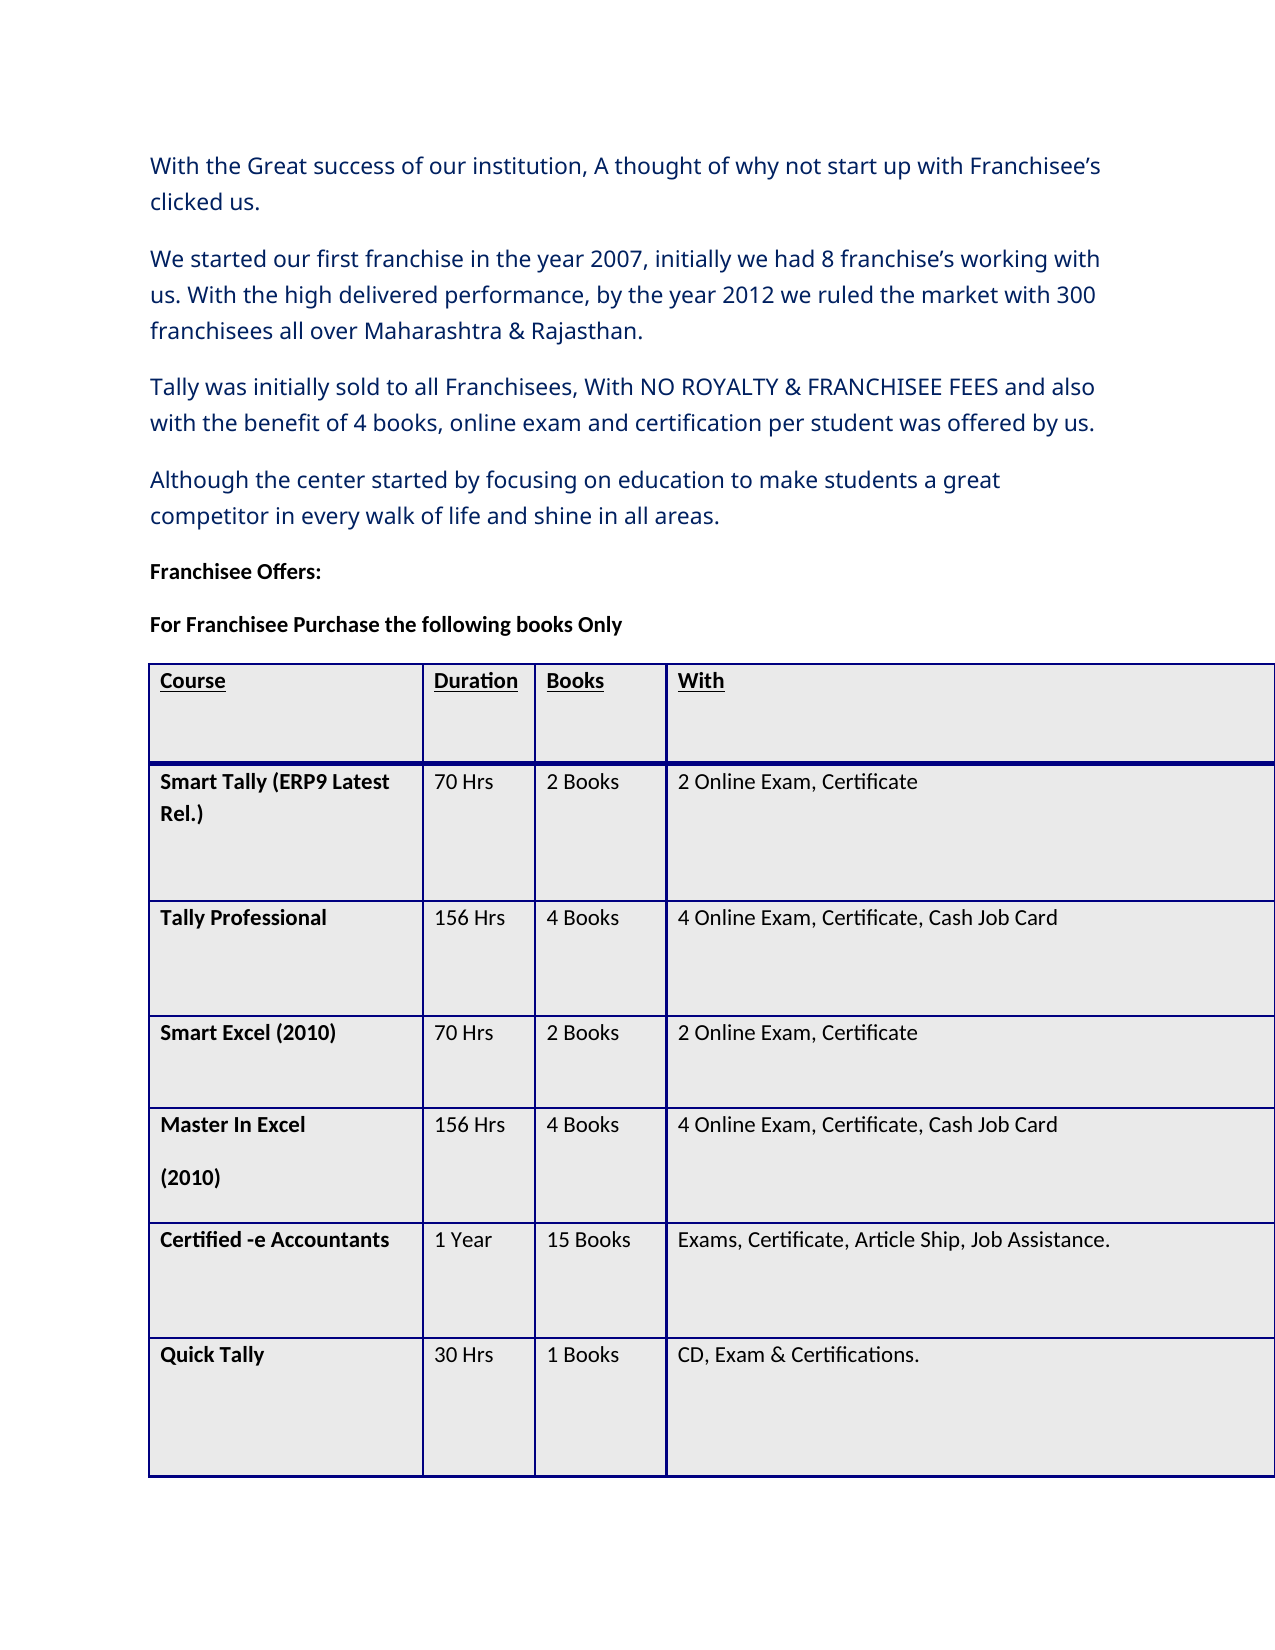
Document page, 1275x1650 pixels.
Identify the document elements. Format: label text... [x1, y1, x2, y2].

table_cell 156 Hrs [424, 902, 534, 1015]
table_cell 1 Year [424, 1224, 534, 1337]
text We started our first franchise in the year 2007, initially we had 8 franchise’s working with us. With the high delivered performance, by the year 2012 we ruled the market with 300 franchisees all over Maharashtra & Rajasthan. [150, 243, 1125, 346]
text With the Great success of our institution, A thought of why not start up with Franchisee’s clicked us. [150, 150, 1125, 217]
text Although the center started by focusing on education to make students a great competitor in every walk of life and shine in all areas. [150, 464, 1125, 531]
table_header Books [536, 665, 665, 761]
table_cell Smart Tally (ERP9 Latest Rel.) [150, 766, 422, 900]
table_cell 2 Books [536, 1017, 665, 1107]
text Tally was initially sold to all Franchisees, With NO ROYALTY & FRANCHISEE FEES and also with the benefit of 4 books, online exam and certification per student was offered by us. [150, 371, 1125, 438]
table_cell 15 Books [536, 1224, 665, 1337]
table_cell 4 Books [536, 1109, 665, 1222]
table_header Course [150, 665, 422, 761]
text For Franchisee Purchase the following books Only [150, 610, 1125, 638]
table_cell 2 Online Exam, Certificate [668, 1017, 1274, 1107]
table_cell Master In Excel (2010) [150, 1109, 422, 1222]
table_cell 4 Online Exam, Certificate, Cash Job Card [668, 1109, 1274, 1222]
table_cell 70 Hrs [424, 766, 534, 900]
table_cell Certified -e Accountants [150, 1224, 422, 1337]
table_cell 4 Online Exam, Certificate, Cash Job Card [668, 902, 1274, 1015]
table_cell Tally Professional [150, 902, 422, 1015]
table_cell 156 Hrs [424, 1109, 534, 1222]
table_cell Quick Tally [150, 1339, 422, 1475]
table_cell 2 Online Exam, Certificate [668, 766, 1274, 900]
table_cell 4 Books [536, 902, 665, 1015]
table_header With [668, 665, 1274, 761]
table_cell 2 Books [536, 766, 665, 900]
table_header Duration [424, 665, 534, 761]
text Franchisee Offers: [150, 557, 1125, 585]
table_cell 1 Books [536, 1339, 665, 1475]
table_cell Smart Excel (2010) [150, 1017, 422, 1107]
table_cell CD, Exam & Certifications. [668, 1339, 1274, 1475]
table_cell 30 Hrs [424, 1339, 534, 1475]
table_cell Exams, Certificate, Article Ship, Job Assistance. [668, 1224, 1274, 1337]
table_cell 70 Hrs [424, 1017, 534, 1107]
